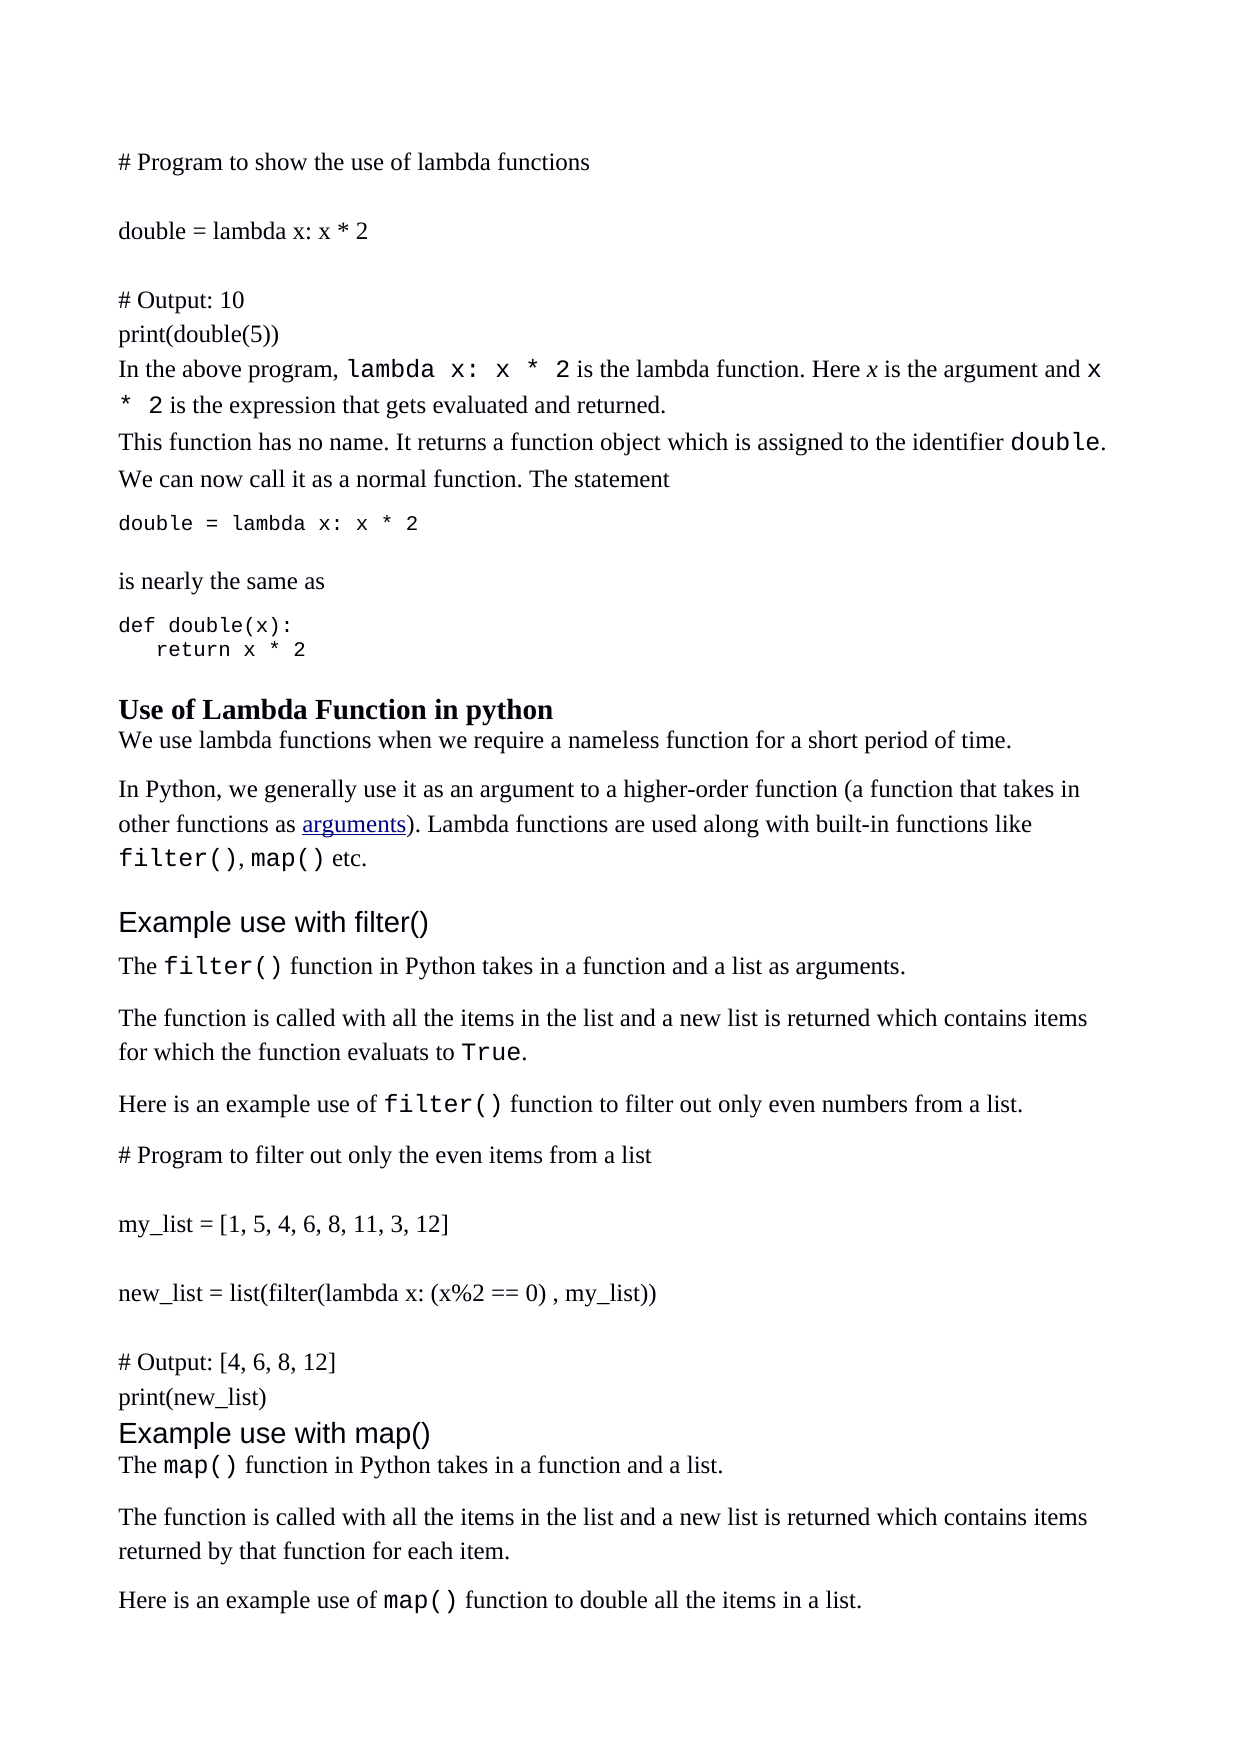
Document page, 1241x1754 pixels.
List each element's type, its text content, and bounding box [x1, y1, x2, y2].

text The function is called with all the items in the list and a new list is returned which contains items for which the function evaluats to True. [118, 1003, 1122, 1068]
text # Output: 10 [118, 285, 1122, 313]
subtitle Example use with filter() [118, 905, 1122, 939]
text We use lambda functions when we require a nameless function for a short period of time. [118, 725, 1122, 754]
text The filter() function in Python takes in a function and a list as arguments. [118, 951, 1122, 982]
text double = lambda x: x * 2 [118, 216, 1122, 244]
text # Program to filter out only the even items from a list [118, 1141, 1122, 1169]
text In the above program, lambda x: x * 2 is the lambda function. Here x is the argument and x * 2 is the expression that gets evaluated and returned. [118, 354, 1122, 421]
text def double(x): [118, 615, 1122, 639]
text # Program to show the use of lambda functions [118, 147, 1122, 176]
text In Python, we generally use it as an argument to a higher-order function (a function that takes in other functions as arguments). Lambda functions are used along with built-in functions like filter(), map() etc. [118, 774, 1122, 874]
text return x * 2 [118, 639, 1122, 662]
text # Output: [4, 6, 8, 12] [118, 1347, 1122, 1376]
text Here is an example use of map() function to double all the items in a list. [118, 1585, 1122, 1616]
text my_list = [1, 5, 4, 6, 8, 11, 3, 12] [118, 1209, 1122, 1238]
text print(new_list) [118, 1382, 1122, 1411]
subtitle Use of Lambda Function in python [118, 692, 1122, 725]
text new_list = list(filter(lambda x: (x%2 == 0) , my_list)) [118, 1278, 1122, 1307]
subtitle Example use with map() [118, 1416, 1122, 1450]
text print(double(5)) [118, 319, 1122, 348]
text This function has no name. It returns a function object which is assigned to the identifier double. We can now call it as a normal function. The statement [118, 427, 1122, 493]
text The map() function in Python takes in a function and a list. [118, 1450, 1122, 1481]
text Here is an example use of filter() function to filter out only even numbers from a list. [118, 1089, 1122, 1120]
text is nearly the same as [118, 566, 1122, 595]
text The function is called with all the items in the list and a new list is returned which contains items returned by that function for each item. [118, 1502, 1122, 1565]
text double = lambda x: x * 2 [118, 513, 1122, 537]
